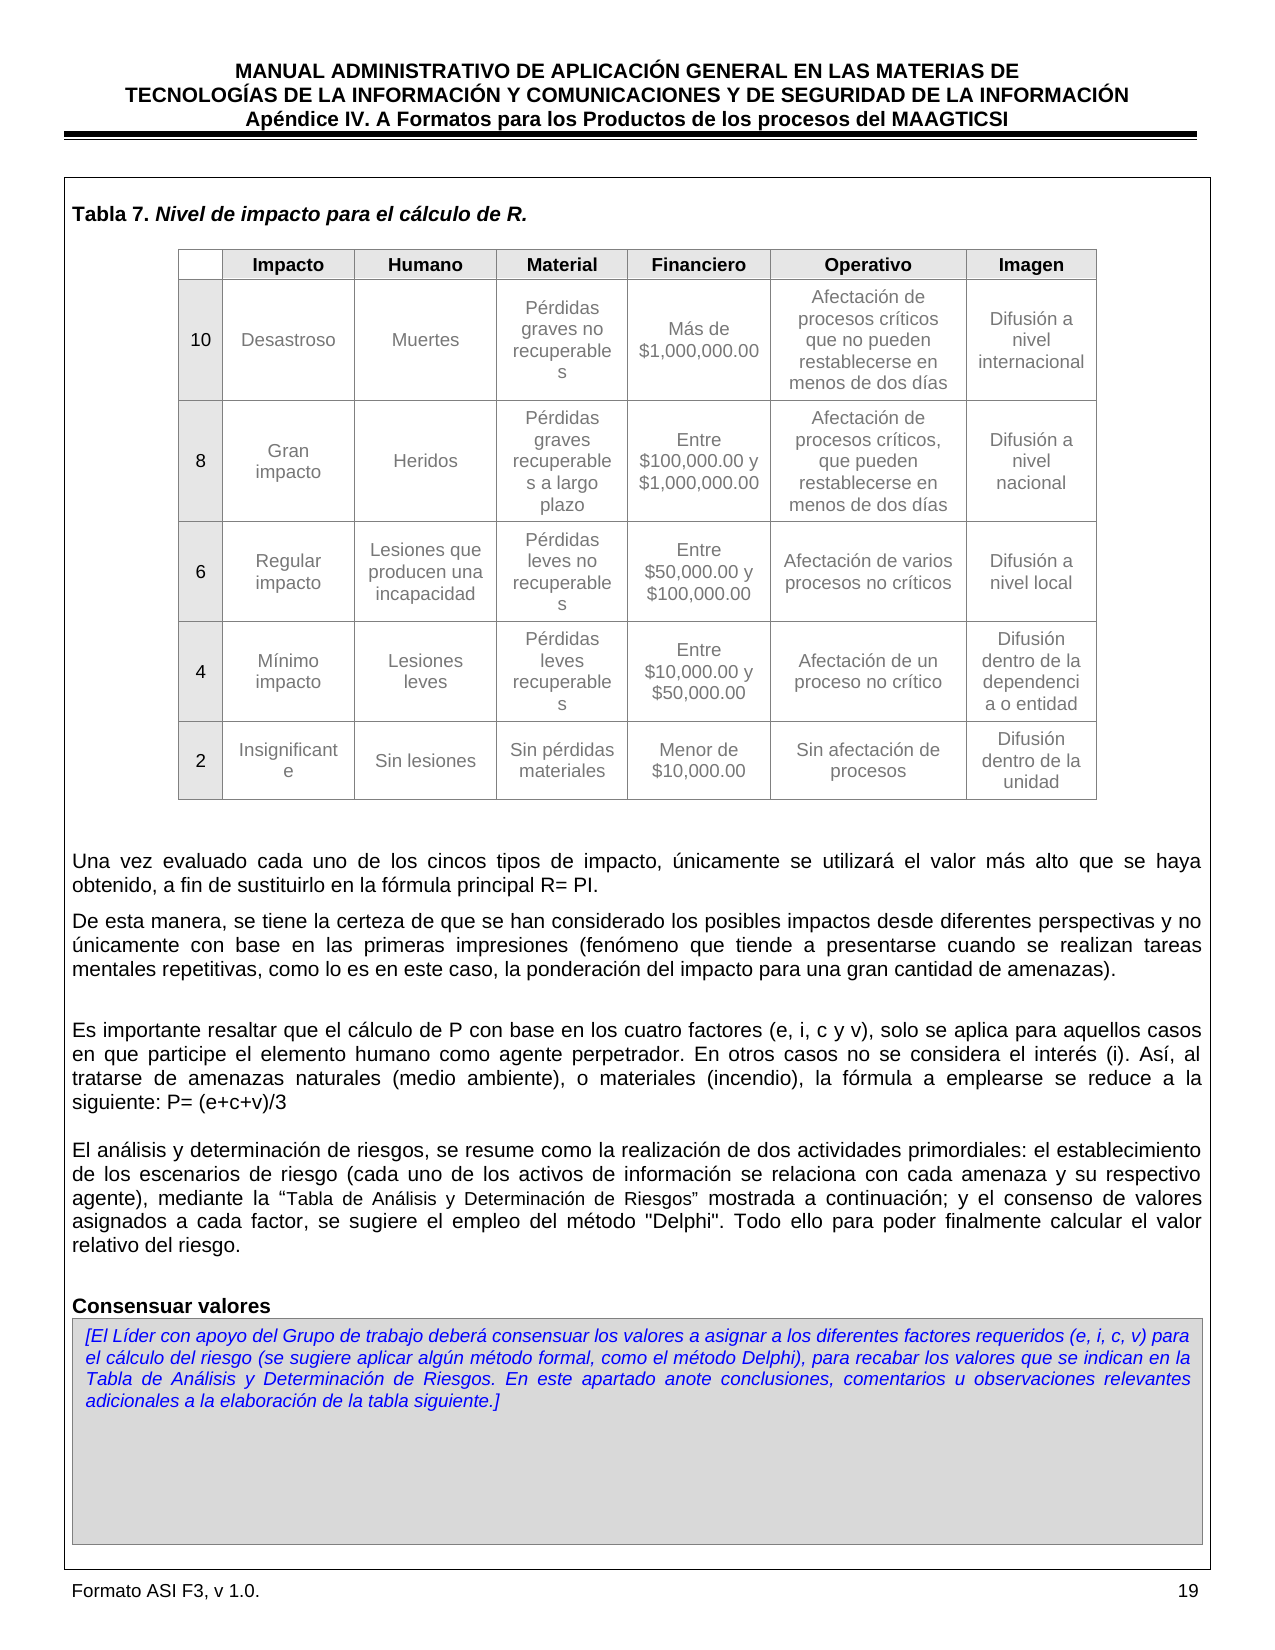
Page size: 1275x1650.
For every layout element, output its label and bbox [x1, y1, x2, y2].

table_cell [65, 178, 1210, 1569]
